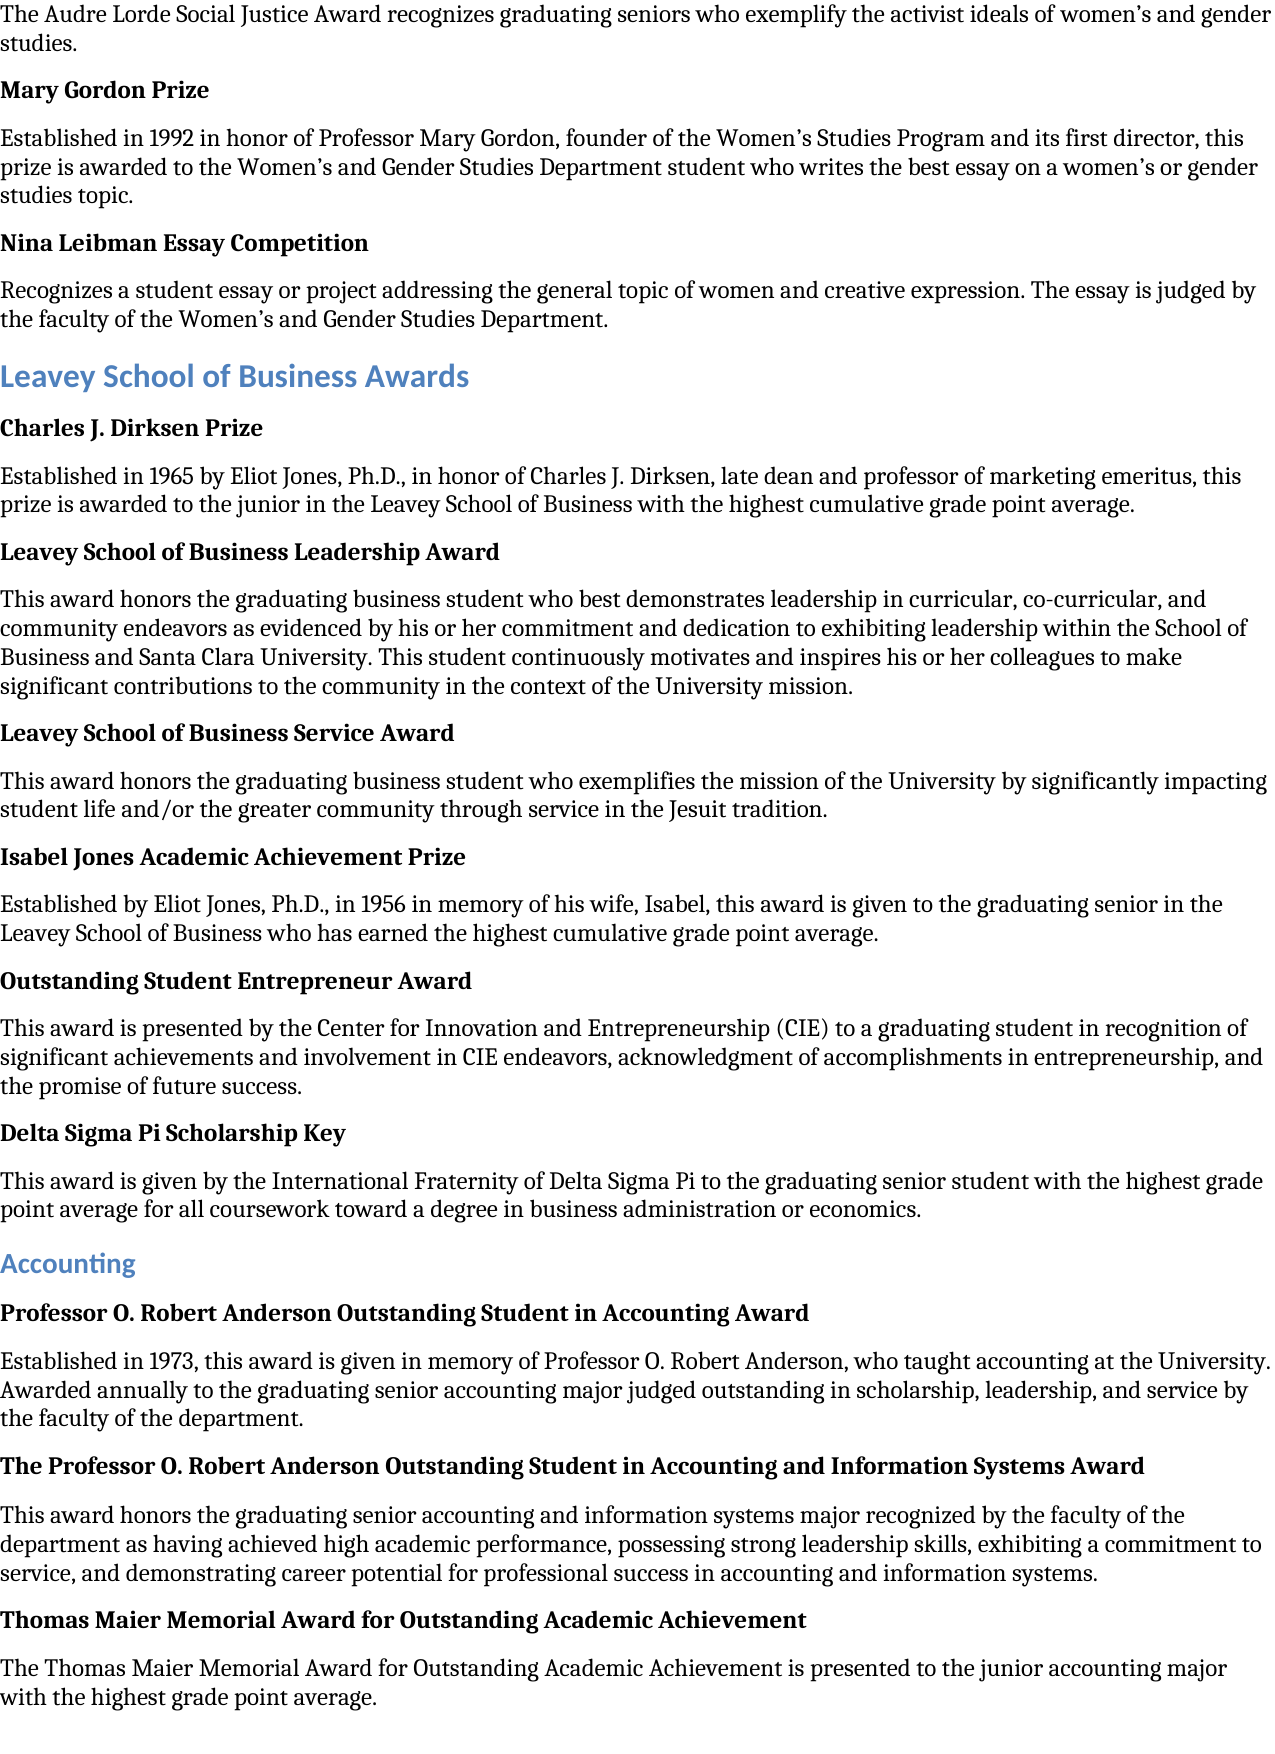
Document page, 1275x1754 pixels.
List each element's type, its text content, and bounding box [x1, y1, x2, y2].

text Delta Sigma Pi Scholarship Key [0, 1119, 1275, 1148]
text Charles J. Dirksen Prize [0, 414, 1275, 443]
text This award honors the graduating business student who exemplifies the mission of the University by significantly impacting student life and/or the greater community through service in the Jesuit tradition. [0, 767, 1275, 824]
text This award honors the graduating senior accounting and information systems major recognized by the faculty of the department as having achieved high academic performance, possessing strong leadership skills, exhibiting a commitment to service, and demonstrating career potential for professional success in accounting and information systems. [0, 1501, 1275, 1588]
text Outstanding Student Entrepreneur Award [0, 967, 1275, 995]
text Nina Leibman Essay Competition [0, 229, 1275, 257]
text This award is given by the International Fraternity of Delta Sigma Pi to the graduating senior student with the highest grade point average for all coursework toward a degree in business administration or economics. [0, 1167, 1275, 1224]
text The Professor O. Robert Anderson Outstanding Student in Accounting and Information Systems Award [0, 1452, 1275, 1481]
text Established by Eliot Jones, Ph.D., in 1956 in memory of his wife, Isabel, this award is given to the graduating senior in the Leavey School of Business who has earned the highest cumulative grade point average. [0, 890, 1275, 948]
text Leavey School of Business Leadership Award [0, 538, 1275, 567]
text Isabel Jones Academic Achievement Prize [0, 843, 1275, 872]
text Established in 1973, this award is given in memory of Professor O. Robert Anderson, who taught accounting at the University. Awarded annually to the graduating senior accounting major judged outstanding in scholarship, leadership, and service by the faculty of the department. [0, 1347, 1275, 1433]
subtitle Leavey School of Business Awards [0, 354, 1275, 395]
text Thomas Maier Memorial Award for Outstanding Academic Achievement [0, 1606, 1275, 1635]
text Recognizes a student essay or project addressing the general topic of women and creative expression. The essay is judged by the faculty of the Women’s and Gender Studies Department. [0, 276, 1275, 334]
text Established in 1992 in honor of Professor Mary Gordon, founder of the Women’s Studies Program and its first director, this prize is awarded to the Women’s and Gender Studies Department student who writes the best essay on a women’s or gender studies topic. [0, 124, 1275, 210]
text The Audre Lorde Social Justice Award recognizes graduating seniors who exemplify the activist ideals of women’s and gender studies. [0, 0, 1275, 57]
text Leavey School of Business Service Award [0, 719, 1275, 748]
text Professor O. Robert Anderson Outstanding Student in Accounting Award [0, 1299, 1275, 1328]
text This award is presented by the Center for Innovation and Entrepreneurship (CIE) to a graduating student in recognition of significant achievements and involvement in CIE endeavors, acknowledgment of accomplishments in entrepreneurship, and the promise of future success. [0, 1014, 1275, 1100]
text Mary Gordon Prize [0, 76, 1275, 105]
text This award honors the graduating business student who best demonstrates leadership in curricular, co-curricular, and community endeavors as evidenced by his or her commitment and dedication to exhibiting leadership within the School of Business and Santa Clara University. This student continuously motivates and inspires his or her colleagues to make significant contributions to the community in the context of the University mission. [0, 585, 1275, 700]
subtitle Accounting [0, 1245, 1275, 1281]
text Established in 1965 by Eliot Jones, Ph.D., in honor of Charles J. Dirksen, late dean and professor of marketing emeritus, this prize is awarded to the junior in the Leavey School of Business with the highest cumulative grade point average. [0, 462, 1275, 519]
text The Thomas Maier Memorial Award for Outstanding Academic Achievement is presented to the junior accounting major with the highest grade point average. [0, 1654, 1275, 1711]
